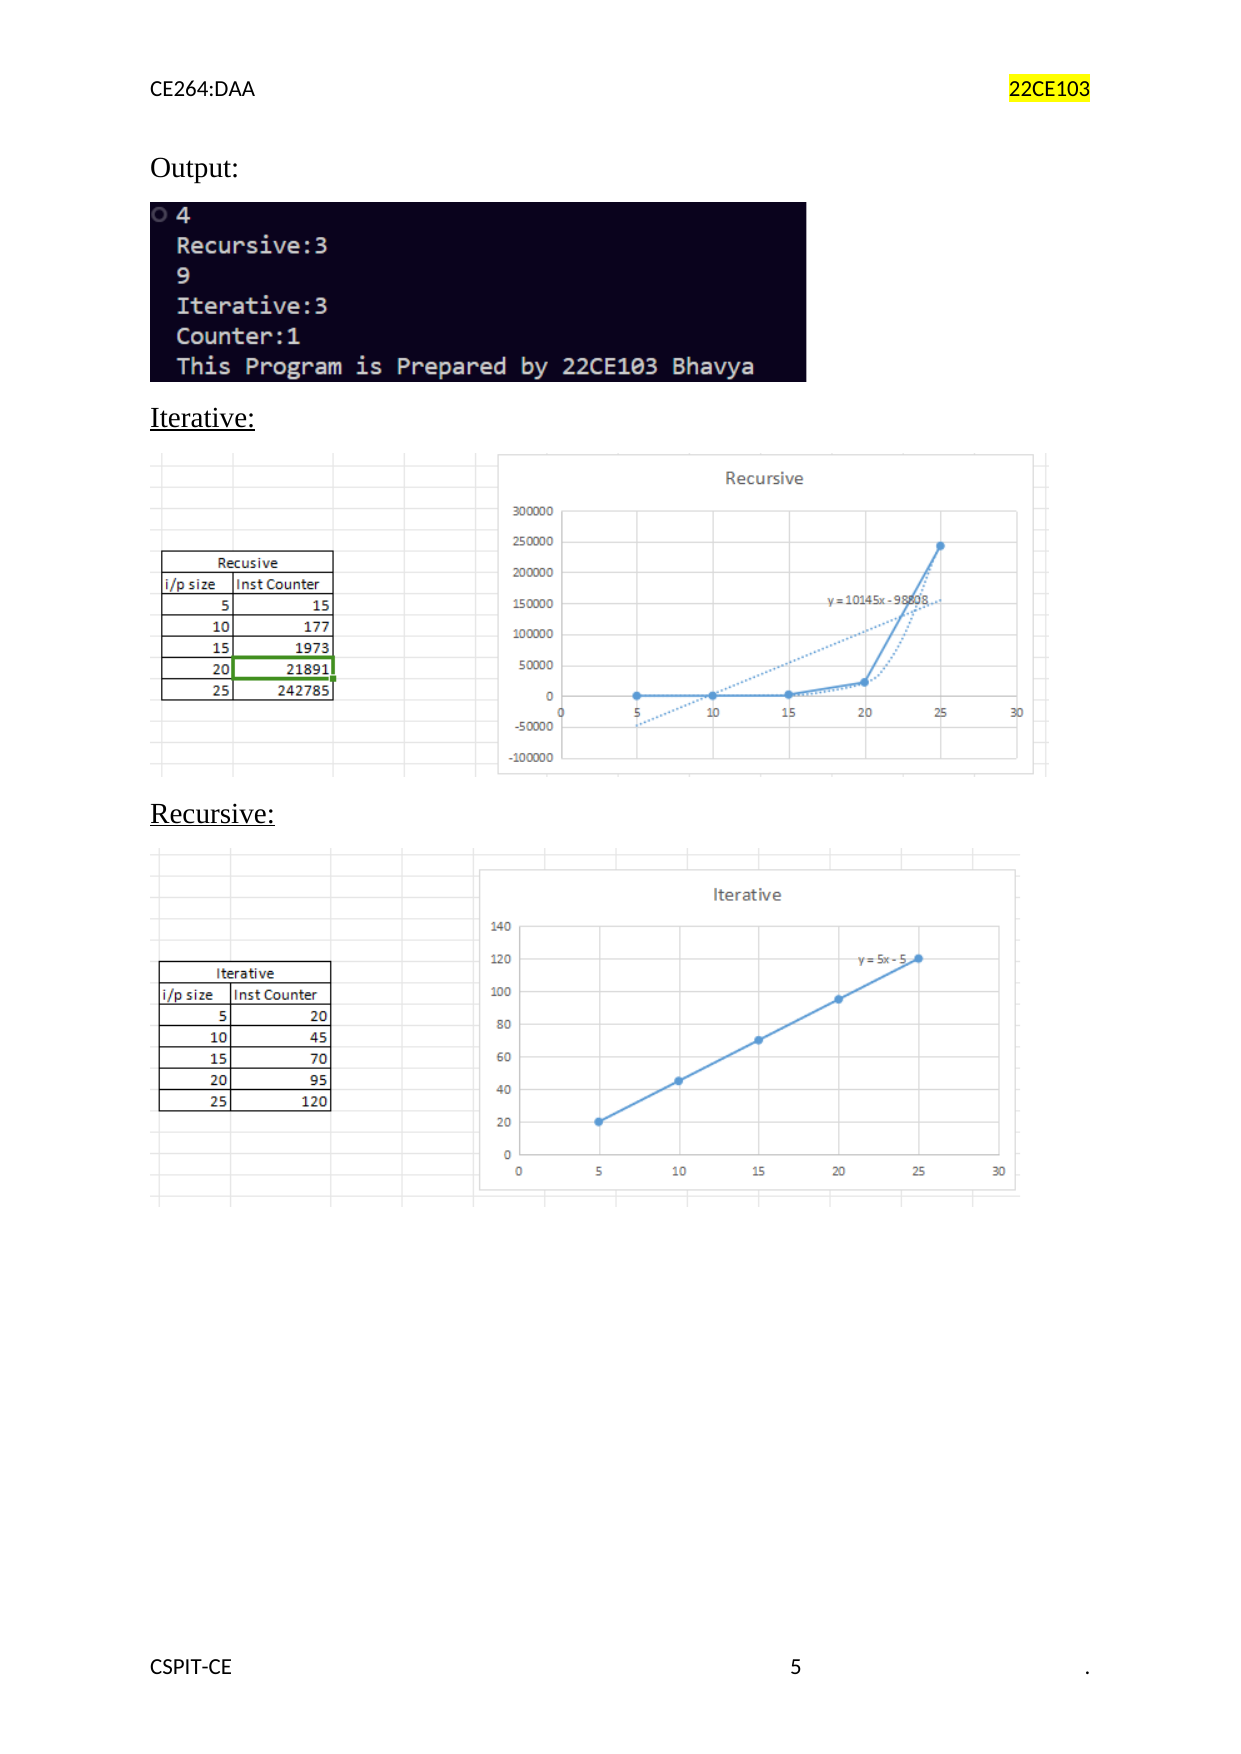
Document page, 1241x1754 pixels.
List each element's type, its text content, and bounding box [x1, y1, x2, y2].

picture [150, 202, 807, 382]
picture [150, 848, 1021, 1207]
text Output: [150, 150, 1090, 183]
text Iterative: [150, 400, 1090, 434]
picture [150, 453, 1049, 777]
text Recursive: [150, 796, 1090, 829]
